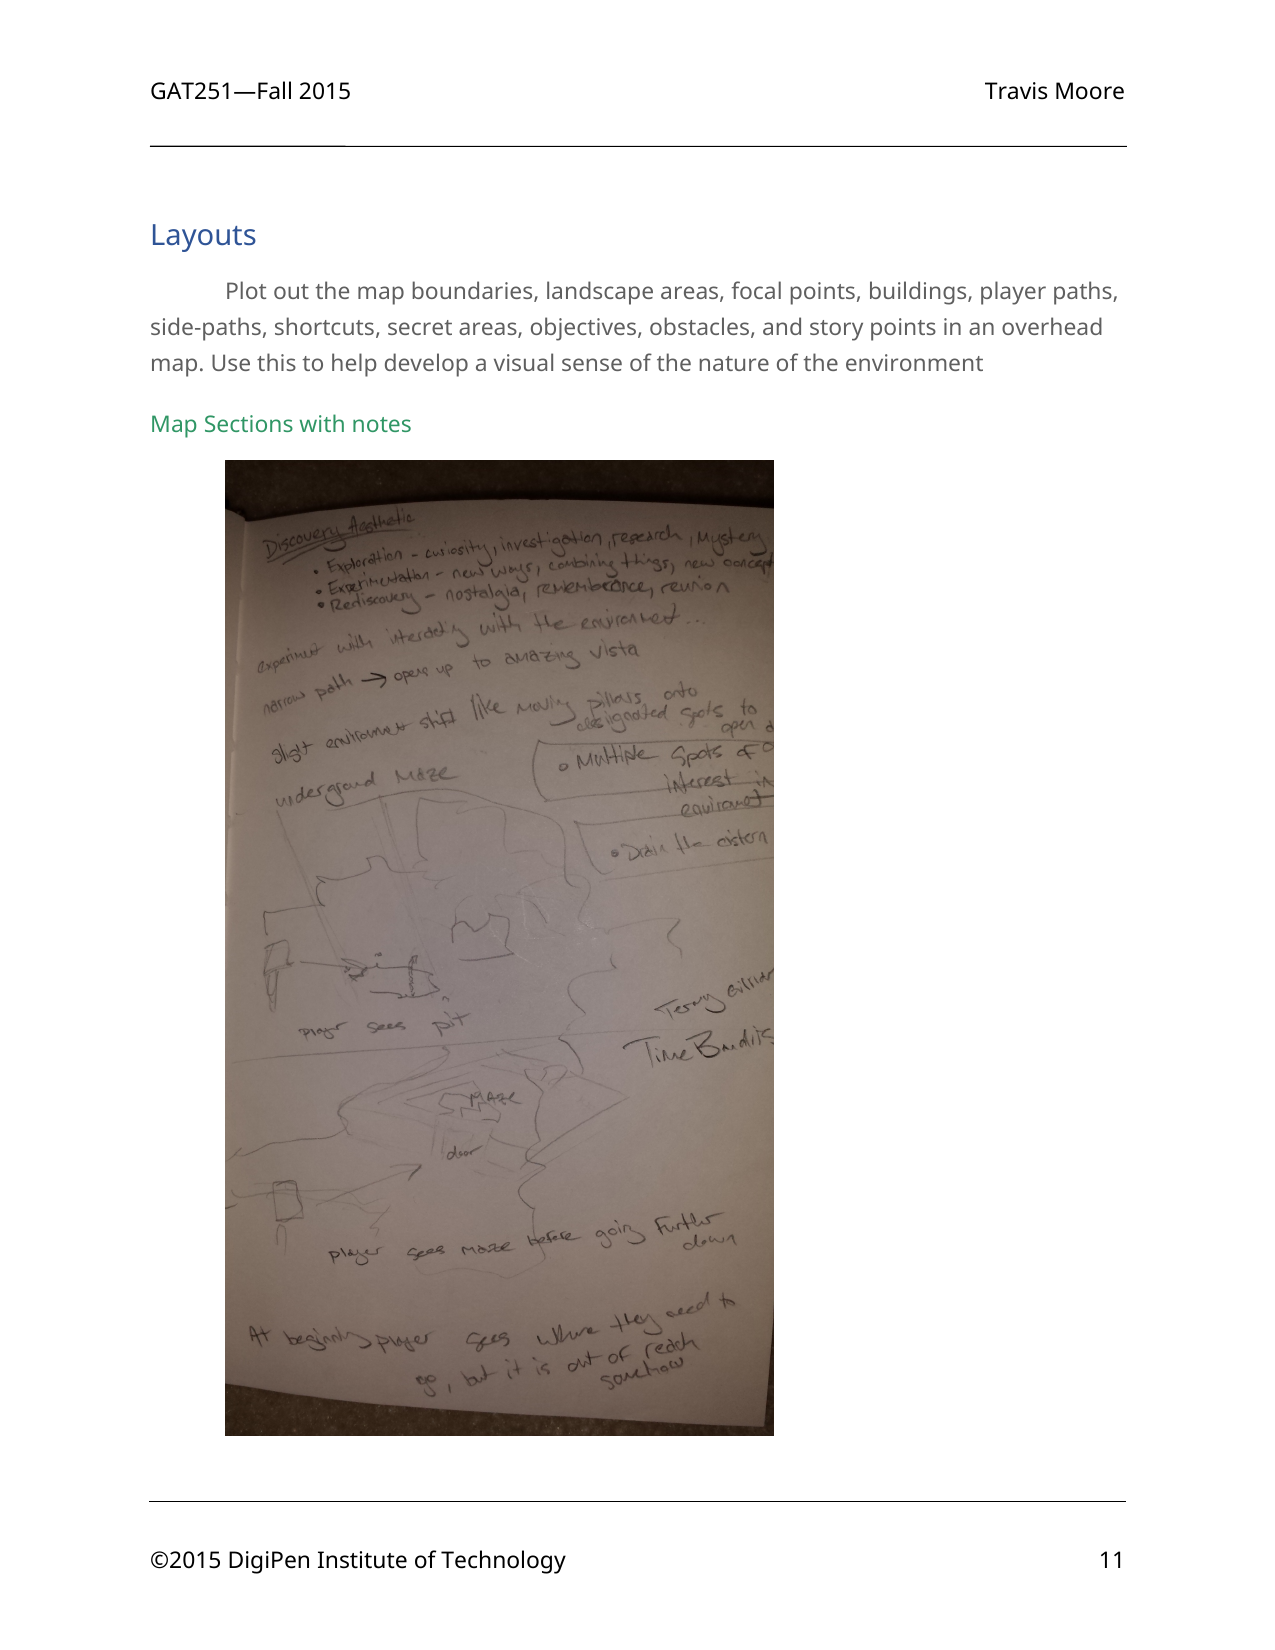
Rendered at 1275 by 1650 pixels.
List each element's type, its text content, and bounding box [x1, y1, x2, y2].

text Map Sections with notes [150, 408, 1125, 439]
text Plot out the map boundaries, landscape areas, focal points, buildings, player paths, side-paths, shortcuts, secret areas, objectives, obstacles, and story points in an overhead map. Use this to help develop a visual sense of the nature of the environment [150, 275, 1125, 378]
picture [225, 460, 774, 1436]
text Layouts [150, 215, 1125, 254]
